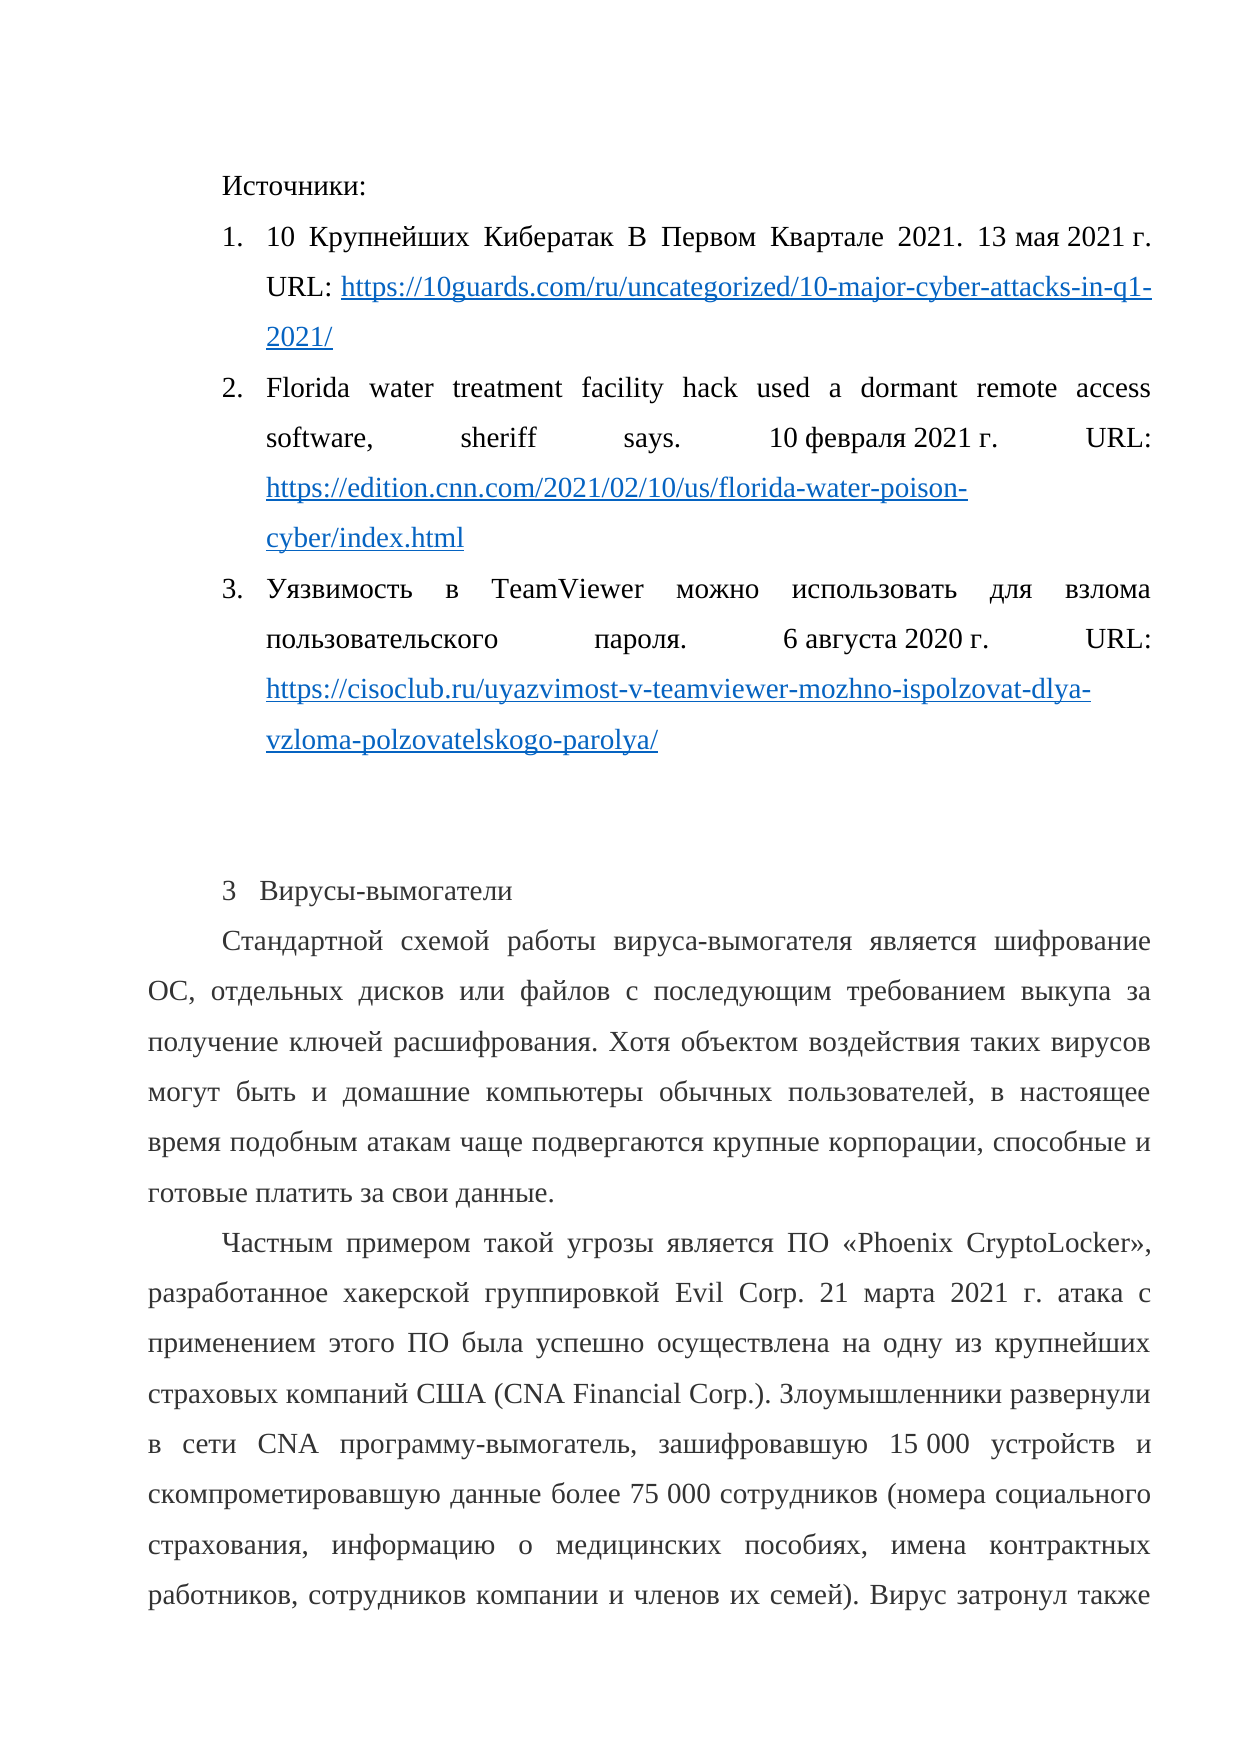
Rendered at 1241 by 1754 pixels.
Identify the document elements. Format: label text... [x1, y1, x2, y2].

list Уязвимость в TeamViewer можно использовать для взлома пользовательского пароля. 6 августа 2020 г. URL: https://cisoclub.ru/uyazvimost-v-teamviewer-mozhno-ispolzovat-dlya-vzloma-polzovatelskogo-parolya/ [222, 571, 1152, 755]
text Источники: [148, 168, 1152, 202]
subtitle Вирусы-вымогатели [222, 873, 1152, 906]
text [148, 1225, 1152, 1611]
list Florida water treatment facility hack used a dormant remote access software, sheriff says. 10 февраля 2021 г. URL: https://edition.cnn.com/2021/02/10/us/florida-water-poison-cyber/index.html [222, 370, 1152, 554]
text Стандартной схемой работы вируса-вымогателя является шифрование ОС, отдельных дисков или файлов с последующим требованием выкупа за получение ключей расшифрования. Хотя объектом воздействия таких вирусов могут быть и домашние компьютеры обычных пользователей, в настоящее время подобным атакам чаще подвергаются крупные корпорации, способные и готовые платить за свои данные. [148, 923, 1152, 1208]
list 10 Крупнейших Кибератак В Первом Квартале 2021. 13 мая 2021 г. URL: https://10guards.com/ru/uncategorized/10-major-cyber-attacks-in-q1-2021/ [222, 219, 1152, 353]
